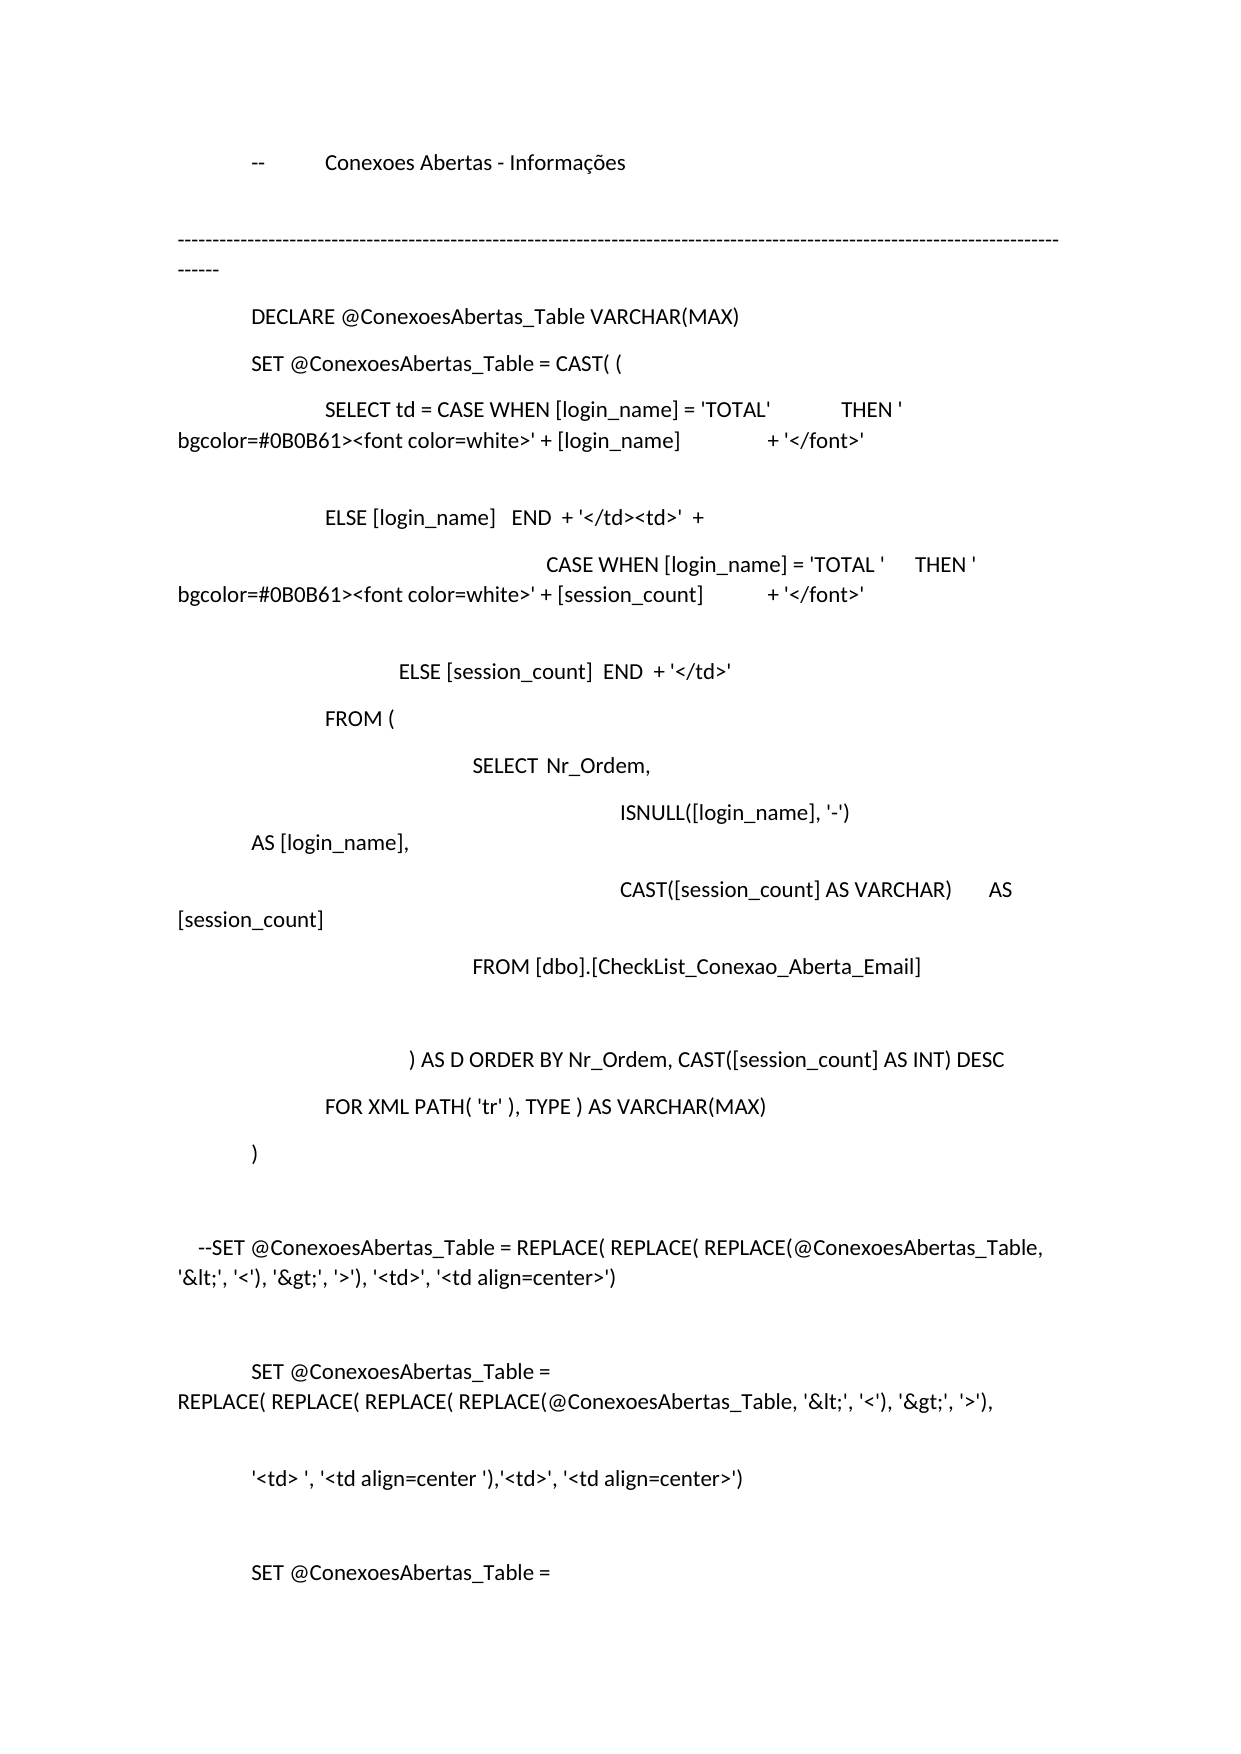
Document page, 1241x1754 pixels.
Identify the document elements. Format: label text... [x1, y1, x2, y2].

text FROM ( [177, 704, 1063, 732]
text FROM [dbo].[CheckList_Conexao_Aberta_Email] [177, 952, 1063, 980]
text ISNULL([login_name], '-') AS [login_name], [177, 798, 1063, 856]
text --SET @ConexoesAbertas_Table = REPLACE( REPLACE( REPLACE(@ConexoesAbertas_Table, '&lt;', '<'), '&gt;', '>'), '<td>', '<td align=center>') [177, 1233, 1063, 1291]
text SELECT td = CASE WHEN [login_name] = 'TOTAL' THEN ' bgcolor=#0B0B61><font color=white>' + [login_name] + '</font>' [177, 396, 1063, 454]
text -- Conexoes Abertas - Informações [177, 148, 1063, 176]
text FOR XML PATH( 'tr' ), TYPE ) AS VARCHAR(MAX) [177, 1092, 1063, 1120]
text ELSE [login_name] END + '</td><td>' + [177, 473, 1063, 531]
text SET @ConexoesAbertas_Table = CAST( ( [177, 349, 1063, 377]
text DECLARE @ConexoesAbertas_Table VARCHAR(MAX) [177, 302, 1063, 330]
text ELSE [session_count] END + '</td>' [177, 627, 1063, 685]
text SET @ConexoesAbertas_Table = REPLACE( REPLACE( REPLACE( REPLACE(@ConexoesAbertas_Table, '&lt;', '<'), '&gt;', '>'), [177, 1357, 1063, 1415]
text CAST([session_count] AS VARCHAR) AS [session_count] [177, 875, 1063, 933]
text '<td> ', '<td align=center '),'<td>', '<td align=center>') [177, 1434, 1063, 1492]
text ) [177, 1139, 1063, 1167]
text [177, 194, 1063, 283]
text SET @ConexoesAbertas_Table = [177, 1558, 1063, 1586]
text CASE WHEN [login_name] = 'TOTAL ' THEN ' bgcolor=#0B0B61><font color=white>' + [session_count] + '</font>' [177, 550, 1063, 608]
text SELECT Nr_Ordem, [177, 751, 1063, 779]
text ) AS D ORDER BY Nr_Ordem, CAST([session_count] AS INT) DESC [177, 1046, 1063, 1073]
